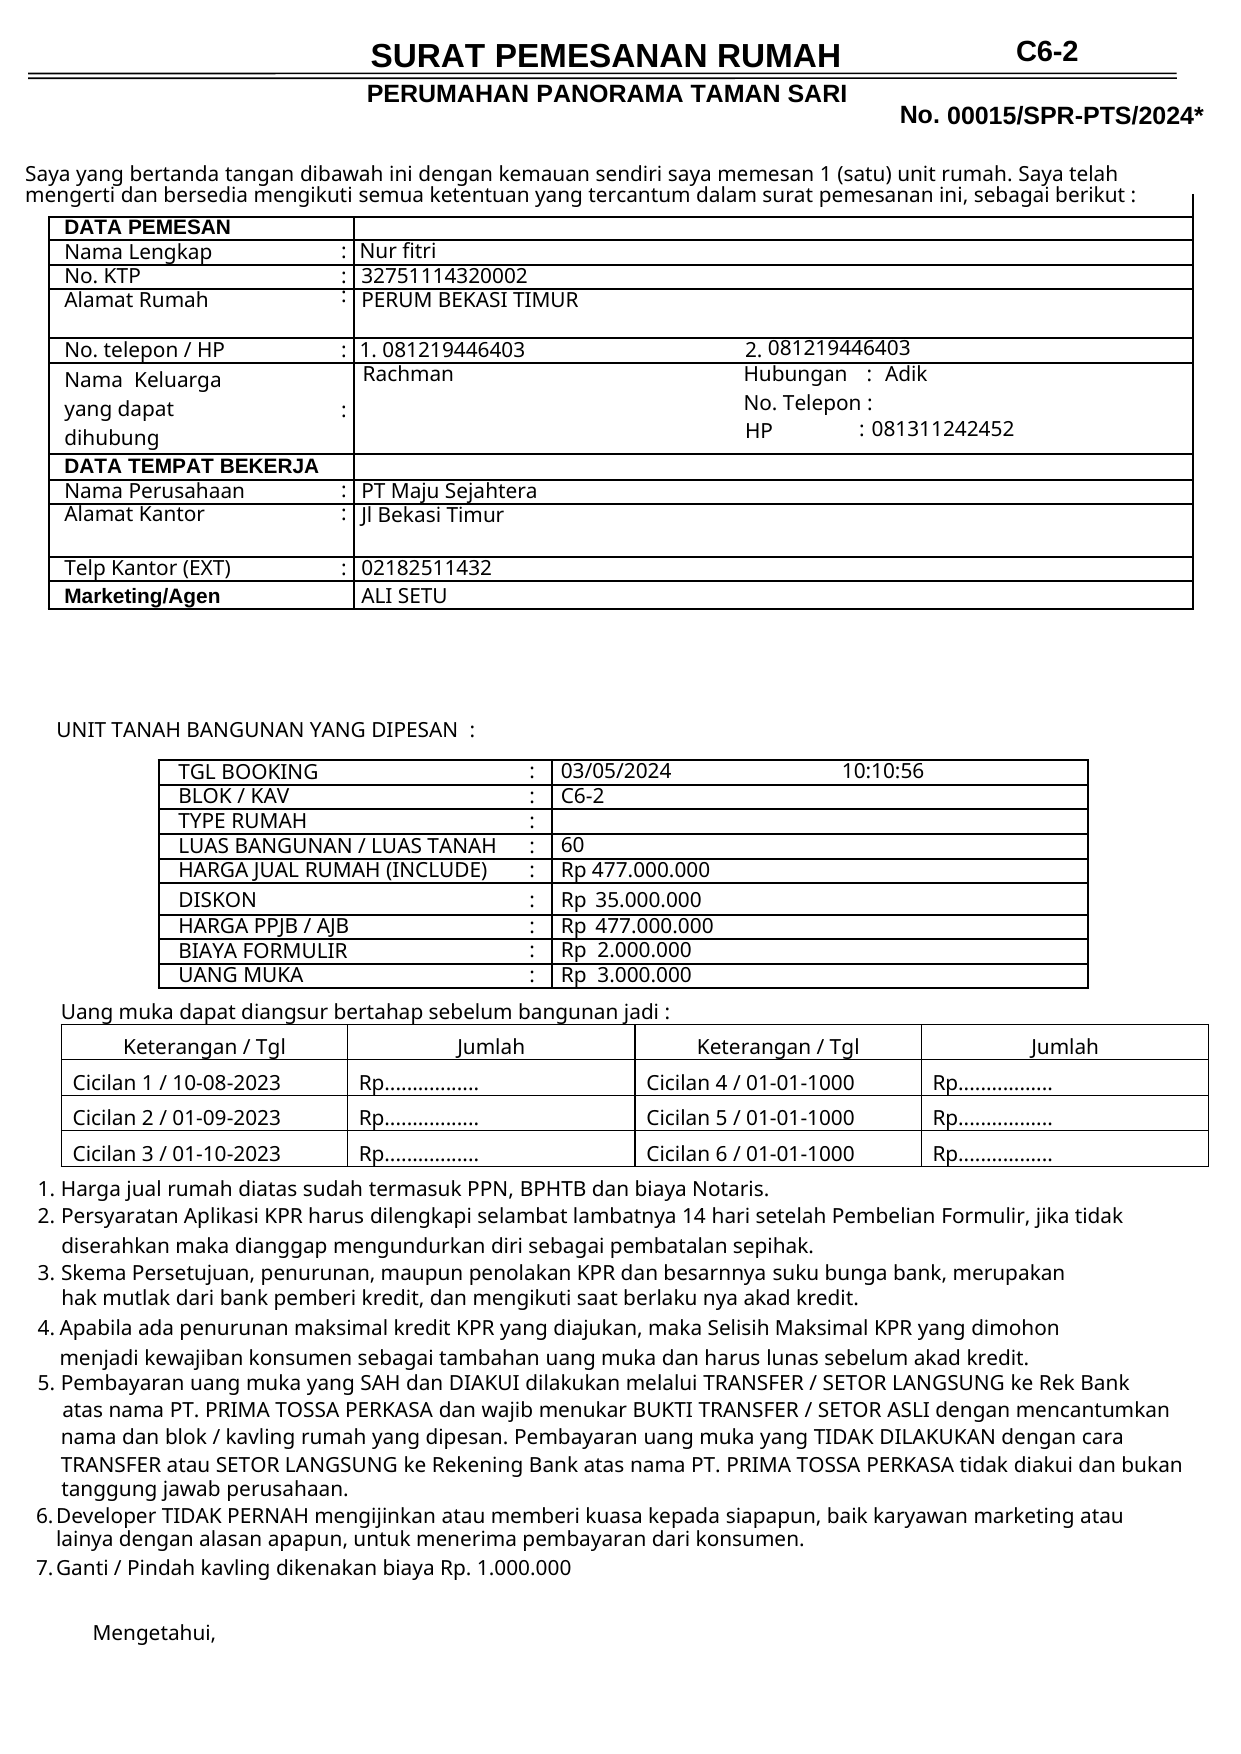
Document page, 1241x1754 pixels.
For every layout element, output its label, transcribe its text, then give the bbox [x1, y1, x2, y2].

list Pembayaran uang muka yang SAH dan DIAKUI dilakukan melalui TRANSFER / SETOR LANGSUNG ke Rek Bank [37, 1372, 1209, 1395]
table_cell Rp................. [348, 1096, 634, 1130]
table_header 03/05/2024 [553, 761, 778, 784]
table_cell Rp................. [922, 1131, 1208, 1166]
list Apabila ada penurunan maksimal kredit KPR yang diajukan, maka Selisih Maksimal KPR yang dimohon menjadi kewajiban konsumen sebagai tambahan uang muka dan harus lunas sebelum akad kredit. [37, 1313, 1099, 1371]
table_cell Cicilan 2 / 01-09-2023 [62, 1096, 347, 1130]
table_cell Rp 477.000.000 [553, 916, 1087, 938]
table_cell Rp................. [922, 1060, 1208, 1095]
table_cell Cicilan 1 / 10-08-2023 [62, 1060, 347, 1095]
subtitle No. 00015/SPR-PTS/2024* [899, 100, 1209, 130]
table_cell Rp................. [922, 1096, 1208, 1130]
table_cell Rp................. [348, 1131, 634, 1166]
list Uang muka dapat diangsur bertahap sebelum bangunan jadi : [61, 1000, 1209, 1024]
table_header Jumlah [348, 1025, 634, 1059]
table_cell Rp 35.000.000 [553, 884, 1087, 913]
table_header Keterangan / Tgl [636, 1025, 921, 1059]
table_cell Cicilan 6 / 01-01-1000 [636, 1131, 921, 1166]
table_cell : [515, 916, 551, 938]
table_cell : [515, 965, 551, 987]
table_cell [553, 810, 1087, 833]
table_cell BIAYA FORMULIR [160, 940, 514, 963]
table_header : [515, 761, 551, 784]
table_cell : [515, 835, 551, 857]
table_cell HARGA JUAL RUMAH (INCLUDE) [160, 860, 514, 882]
table_cell : [515, 884, 551, 913]
text C6-2 [1007, 34, 1087, 67]
text atas nama PT. PRIMA TOSSA PERKASA dan wajib menukar BUKTI TRANSFER / SETOR ASLI dengan mencantumkan nama dan blok / kavling rumah yang dipesan. Pembayaran uang muka yang TIDAK DILAKUKAN dengan cara TRANSFER atau SETOR LANGSUNG ke Rekening Bank atas nama PT. PRIMA TOSSA PERKASA tidak diakui dan bukan [61, 1395, 1209, 1479]
table_cell 60 [553, 835, 1087, 857]
table_cell C6-2 [553, 786, 1087, 808]
table_header 10:10:56 [778, 761, 1087, 784]
table_cell : [515, 940, 551, 963]
subtitle PERUMAHAN PANORAMA TAMAN SARI [269, 79, 861, 108]
text UNIT TANAH BANGUNAN YANG DIPESAN : [56, 715, 1209, 743]
table_cell Cicilan 5 / 01-01-1000 [636, 1096, 921, 1130]
table_cell : [515, 860, 551, 882]
table_cell : [515, 786, 551, 808]
list Developer TIDAK PERNAH mengijinkan atau memberi kuasa kepada siapapun, baik karyawan marketing atau lainya dengan alasan apapun, untuk menerima pembayaran dari konsumen. [36, 1504, 1141, 1552]
table_cell TYPE RUMAH [160, 810, 514, 833]
list Skema Persetujuan, penurunan, maupun penolakan KPR dan besarnnya suku bunga bank, merupakan hak mutlak dari bank pemberi kredit, dan mengikuti saat berlaku nya akad kredit. [37, 1260, 1094, 1312]
table_cell Rp 477.000.000 [553, 860, 1087, 882]
table_cell Rp 2.000.000 [553, 940, 1087, 963]
table_cell Rp................. [348, 1060, 634, 1095]
table_cell UANG MUKA [160, 965, 514, 987]
text Mengetahui, [92, 1618, 1209, 1647]
table_cell LUAS BANGUNAN / LUAS TANAH [160, 835, 514, 857]
text tanggung jawab perusahaan. [61, 1479, 1209, 1501]
text Saya yang bertanda tangan dibawah ini dengan kemauan sendiri saya memesan 1 (satu) unit rumah. Saya telah mengerti dan bersedia mengikuti semua ketentuan yang tercantum dalam surat pemesanan ini, sebagai berikut : [25, 164, 1209, 208]
table_cell BLOK / KAV [160, 786, 514, 808]
table_header Jumlah [922, 1025, 1208, 1059]
title SURAT PEMESANAN RUMAH [370, 37, 843, 72]
table_cell HARGA PPJB / AJB [160, 916, 514, 938]
table_header TGL BOOKING [160, 761, 514, 784]
table_cell Cicilan 4 / 01-01-1000 [636, 1060, 921, 1095]
table_cell DISKON [160, 884, 514, 913]
table_cell Rp 3.000.000 [553, 965, 1087, 987]
list Ganti / Pindah kavling dikenakan biaya Rp. 1.000.000 [36, 1556, 1141, 1580]
table_cell Cicilan 3 / 01-10-2023 [62, 1131, 347, 1166]
table_header Keterangan / Tgl [62, 1025, 347, 1059]
list Harga jual rumah diatas sudah termasuk PPN, BPHTB dan biaya Notaris. [37, 1178, 1209, 1201]
list Persyaratan Aplikasi KPR harus dilengkapi selambat lambatnya 14 hari setelah Pembelian Formulir, jika tidak diserahkan maka dianggap mengundurkan diri sebagai pembatalan sepihak. [37, 1201, 1181, 1259]
table_cell : [515, 810, 551, 833]
